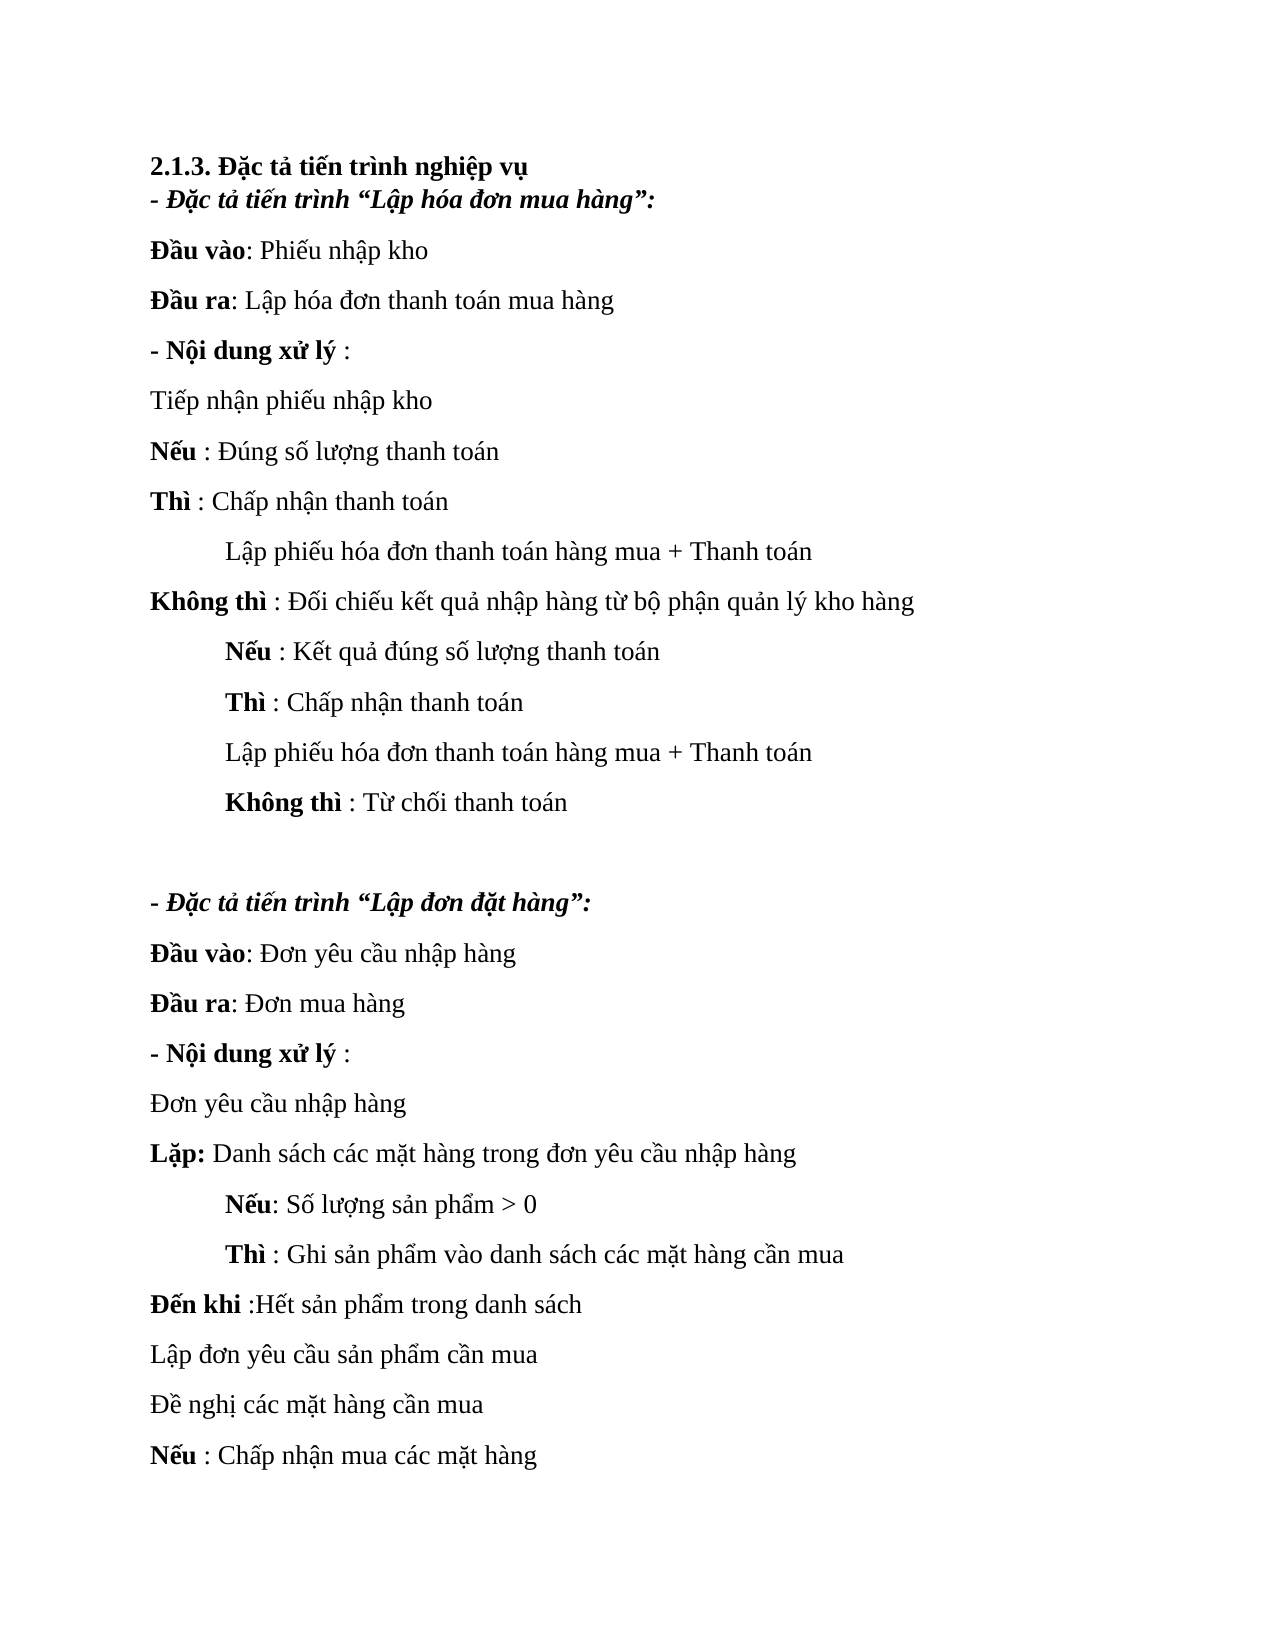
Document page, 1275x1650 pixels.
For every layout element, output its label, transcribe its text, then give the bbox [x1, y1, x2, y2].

text Lập phiếu hóa đơn thanh toán hàng mua + Thanh toán [150, 736, 1125, 767]
text Đầu vào: Phiếu nhập kho [150, 234, 1125, 265]
text Nếu : Đúng số lượng thanh toán [150, 434, 1125, 466]
text Thì : Ghi sản phẩm vào danh sách các mặt hàng cần mua [150, 1238, 1125, 1269]
text - Đặc tả tiến trình “Lập hóa đơn mua hàng”: [150, 183, 1125, 215]
text Không thì : Từ chối thanh toán [150, 786, 1125, 817]
text Tiếp nhận phiếu nhập kho [150, 384, 1125, 416]
text - Nội dung xử lý : [150, 1037, 1125, 1068]
text Không thì : Đối chiếu kết quả nhập hàng từ bộ phận quản lý kho hàng [150, 585, 1125, 616]
text Lập phiếu hóa đơn thanh toán hàng mua + Thanh toán [150, 535, 1125, 566]
text Nếu: Số lượng sản phẩm > 0 [150, 1188, 1125, 1219]
text Đến khi :Hết sản phẩm trong danh sách [150, 1288, 1125, 1319]
text - Đặc tả tiến trình “Lập đơn đặt hàng”: [150, 886, 1125, 918]
text Thì : Chấp nhận thanh toán [150, 485, 1125, 516]
text Thì : Chấp nhận thanh toán [150, 686, 1125, 717]
text Đơn yêu cầu nhập hàng [150, 1087, 1125, 1118]
text Đề nghị các mặt hàng cần mua [150, 1388, 1125, 1420]
text Lặp: Danh sách các mặt hàng trong đơn yêu cầu nhập hàng [150, 1137, 1125, 1169]
text Nếu : Chấp nhận mua các mặt hàng [150, 1439, 1125, 1470]
text Nếu : Kết quả đúng số lượng thanh toán [150, 635, 1125, 667]
text Đầu ra: Đơn mua hàng [150, 987, 1125, 1018]
subtitle 2.1.3. Đặc tả tiến trình nghiệp vụ [150, 150, 1125, 181]
text Đầu vào: Đơn yêu cầu nhập hàng [150, 937, 1125, 968]
text - Nội dung xử lý : [150, 334, 1125, 365]
text Đầu ra: Lập hóa đơn thanh toán mua hàng [150, 284, 1125, 315]
text Lập đơn yêu cầu sản phẩm cần mua [150, 1338, 1125, 1369]
